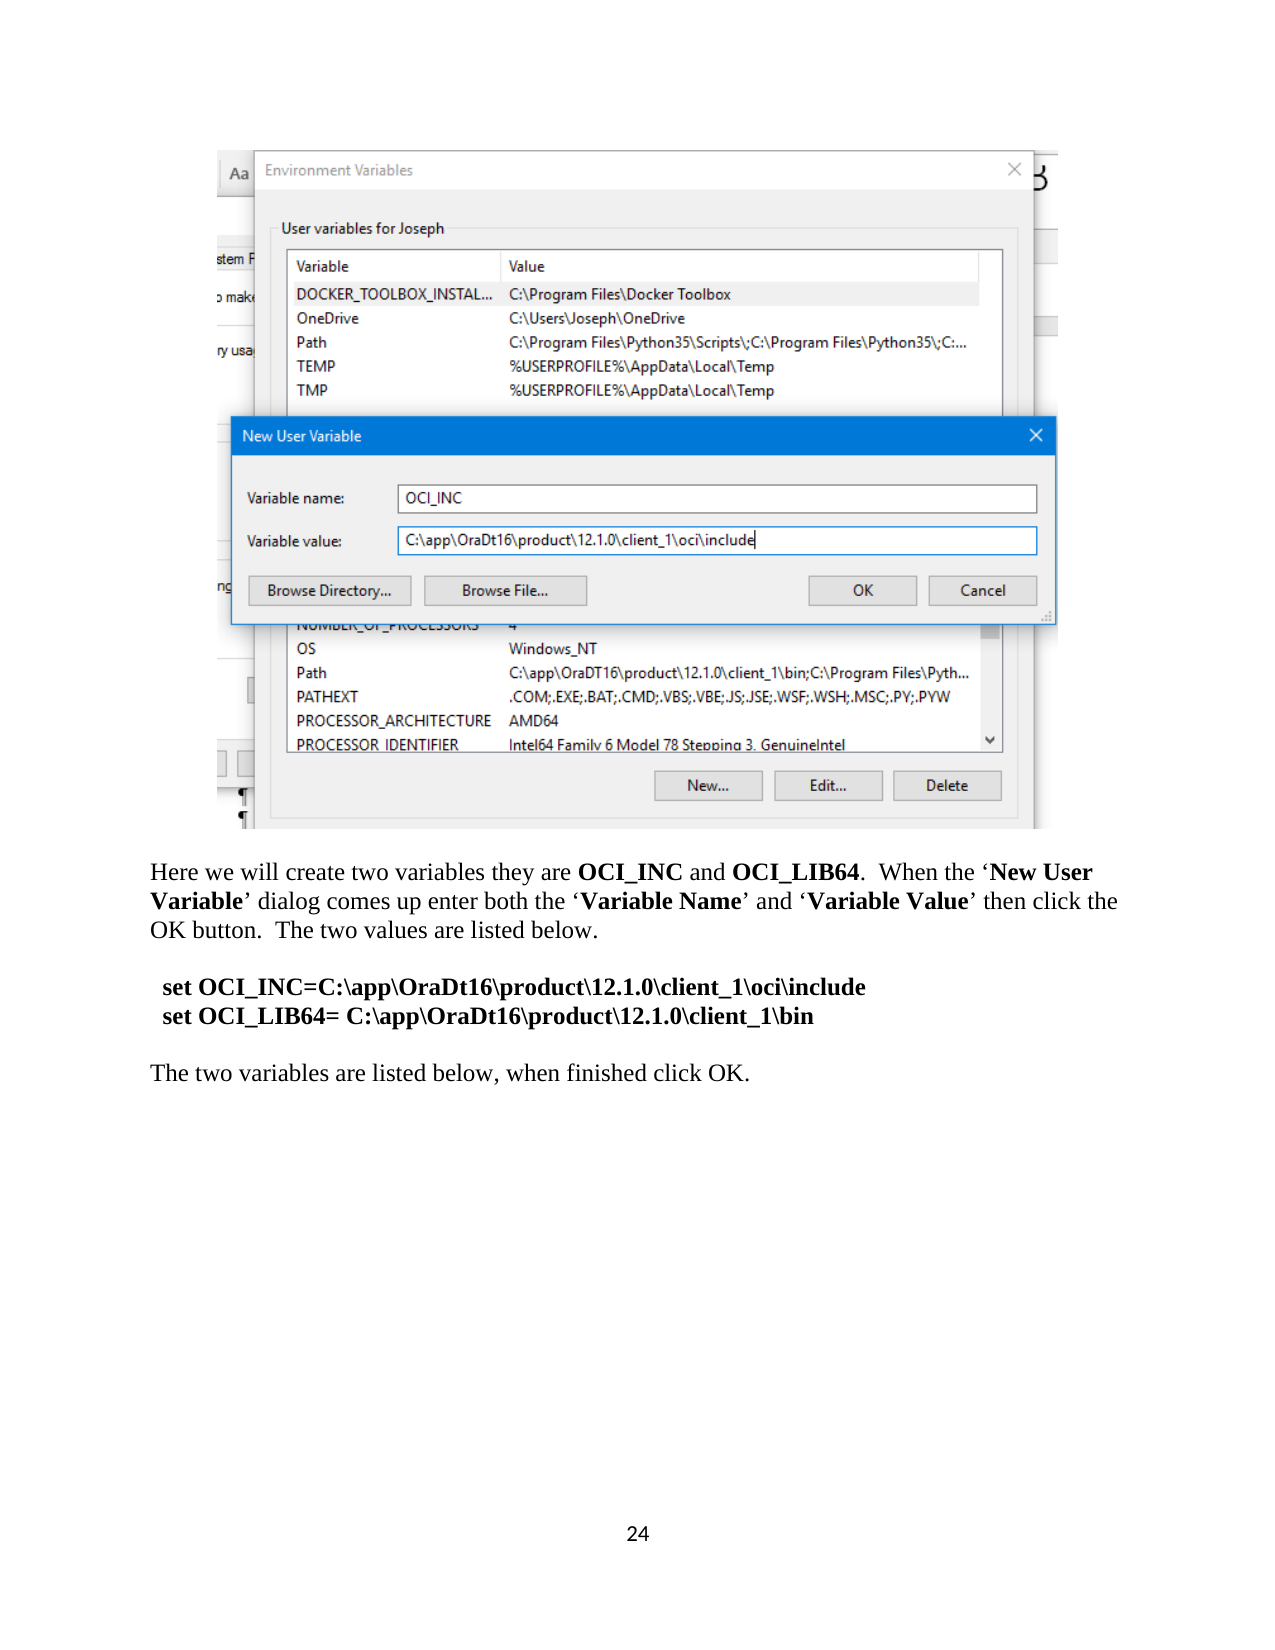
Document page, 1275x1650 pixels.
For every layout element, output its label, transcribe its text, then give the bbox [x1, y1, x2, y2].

text set OCI_LIB64= C:\app\OraDt16\product\12.1.0\client_1\bin [150, 1001, 1125, 1030]
text The two variables are listed below, when finished click OK. [150, 1058, 1125, 1087]
text Here we will create two variables they are OCI_INC and OCI_LIB64. When the ‘New User Variable’ dialog comes up enter both the ‘Variable Name’ and ‘Variable Value’ then click the OK button. The two values are listed below. [150, 857, 1125, 943]
text set OCI_INC=C:\app\OraDt16\product\12.1.0\client_1\oci\include [150, 972, 1125, 1001]
picture [217, 150, 1058, 829]
